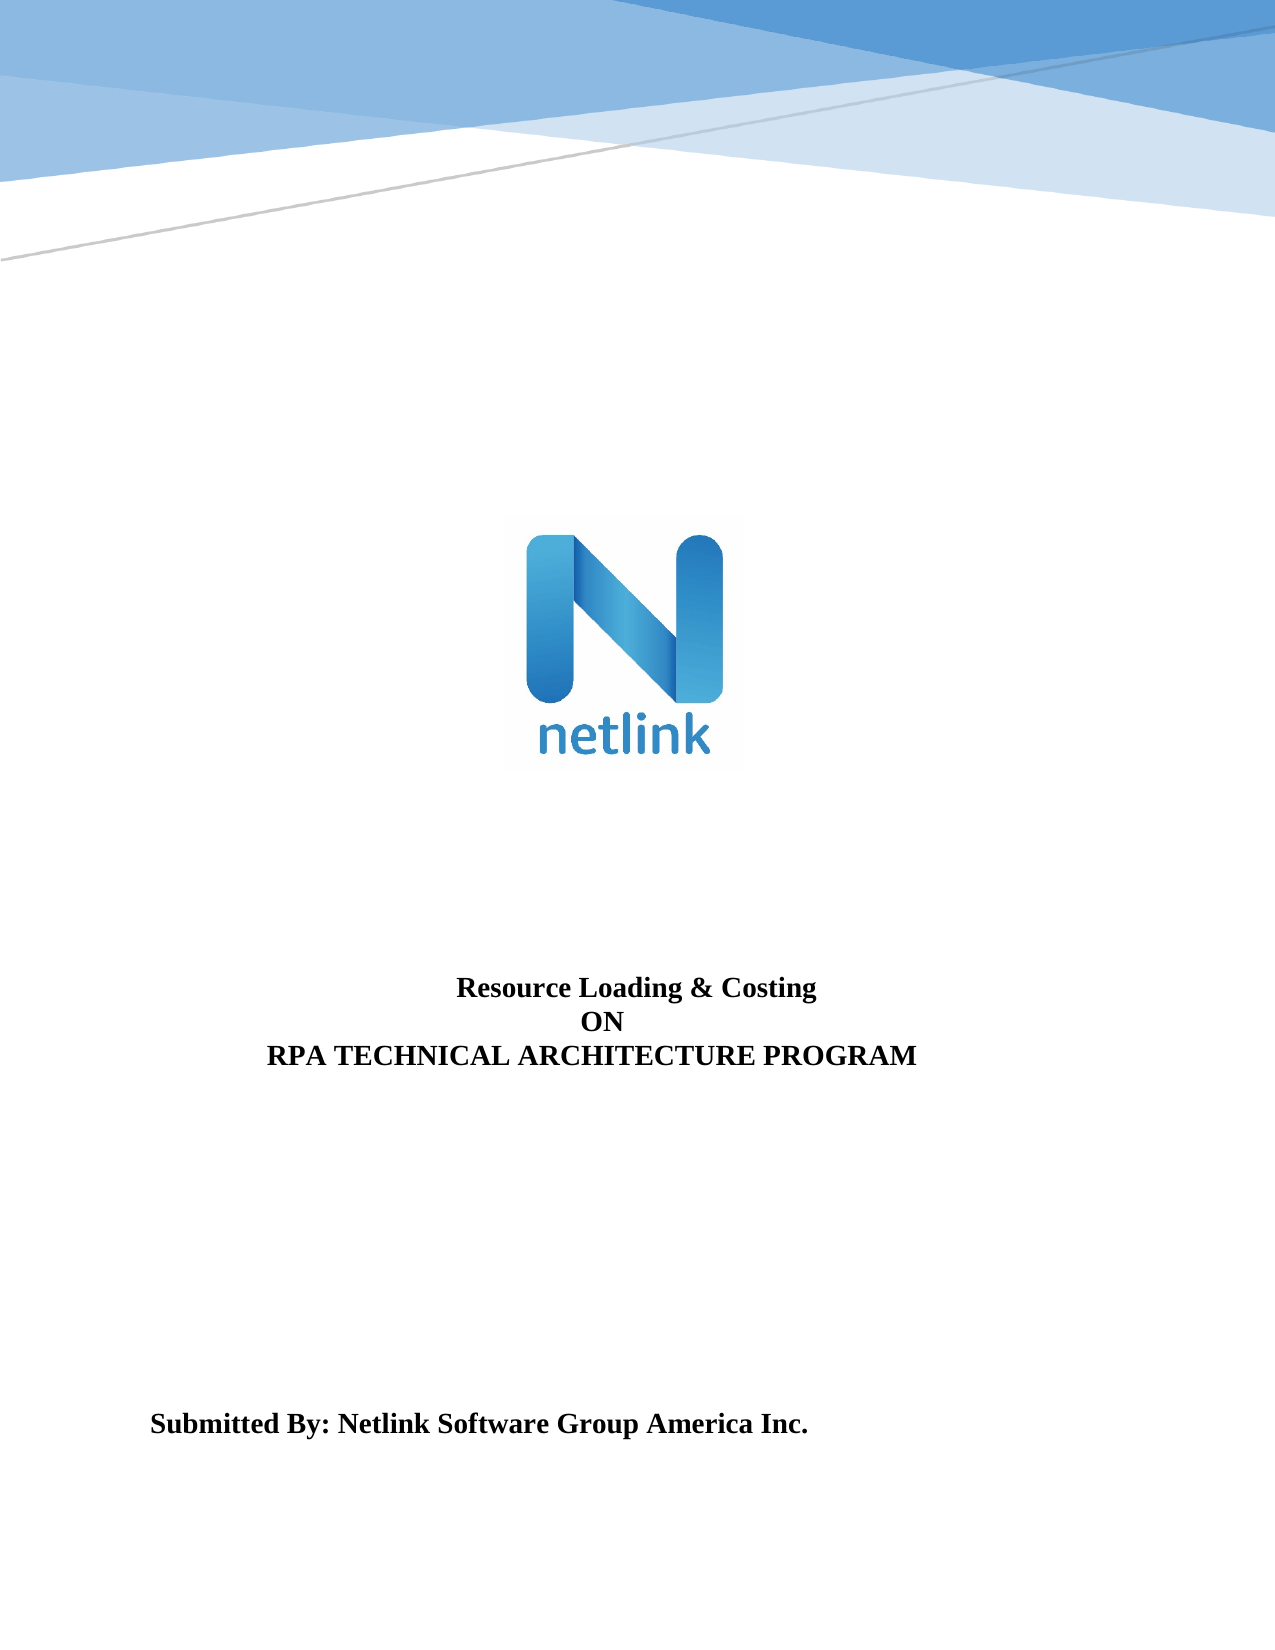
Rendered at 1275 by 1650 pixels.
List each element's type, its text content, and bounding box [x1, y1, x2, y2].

picture [0, 0, 1275, 283]
text Resource Loading & Costing [150, 971, 1125, 1004]
text Submitted By: Netlink Software Group America Inc. [150, 1407, 1125, 1440]
text RPA TECHNICAL ARCHITECTURE PROGRAM [150, 1038, 1125, 1071]
picture [503, 516, 744, 769]
text ON [150, 1004, 1125, 1038]
